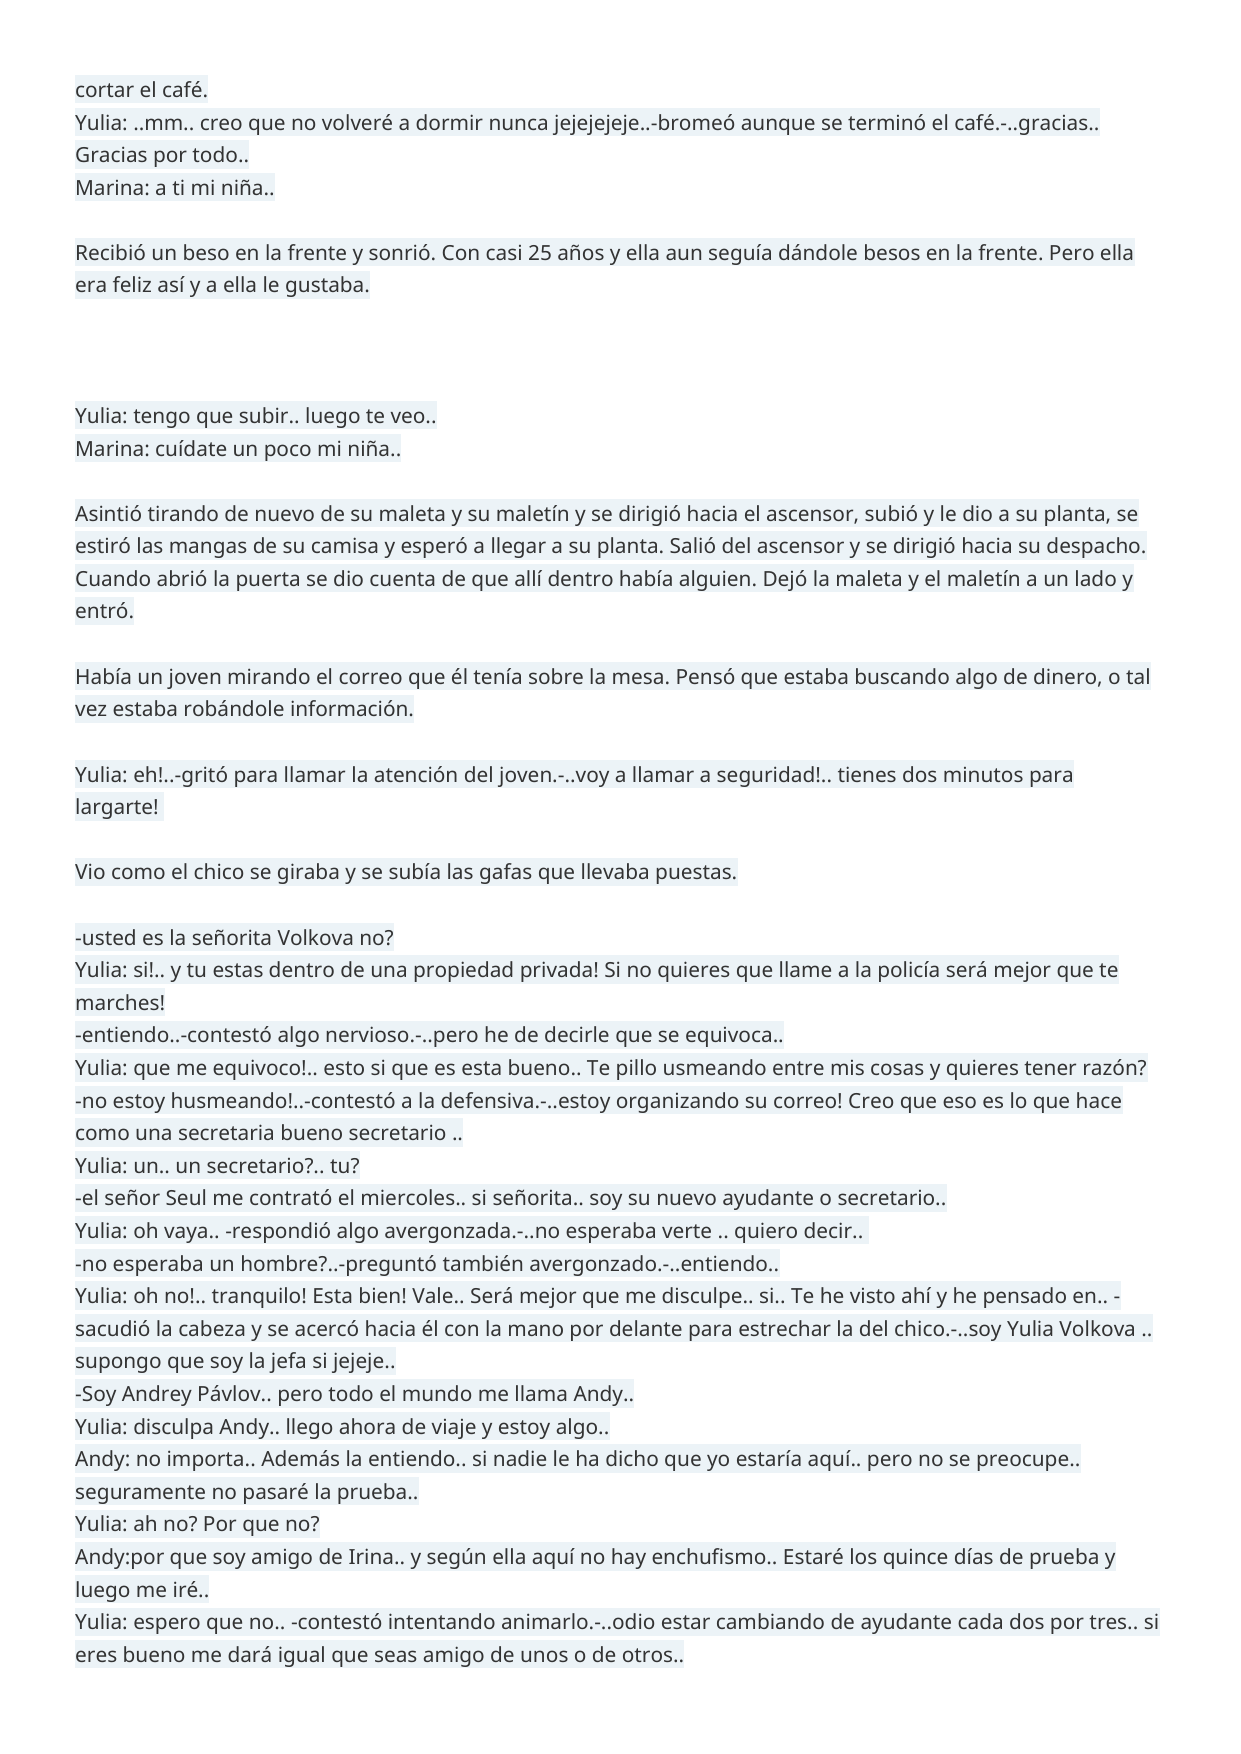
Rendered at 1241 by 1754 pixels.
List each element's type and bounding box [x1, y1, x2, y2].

text [75, 75, 1165, 1668]
